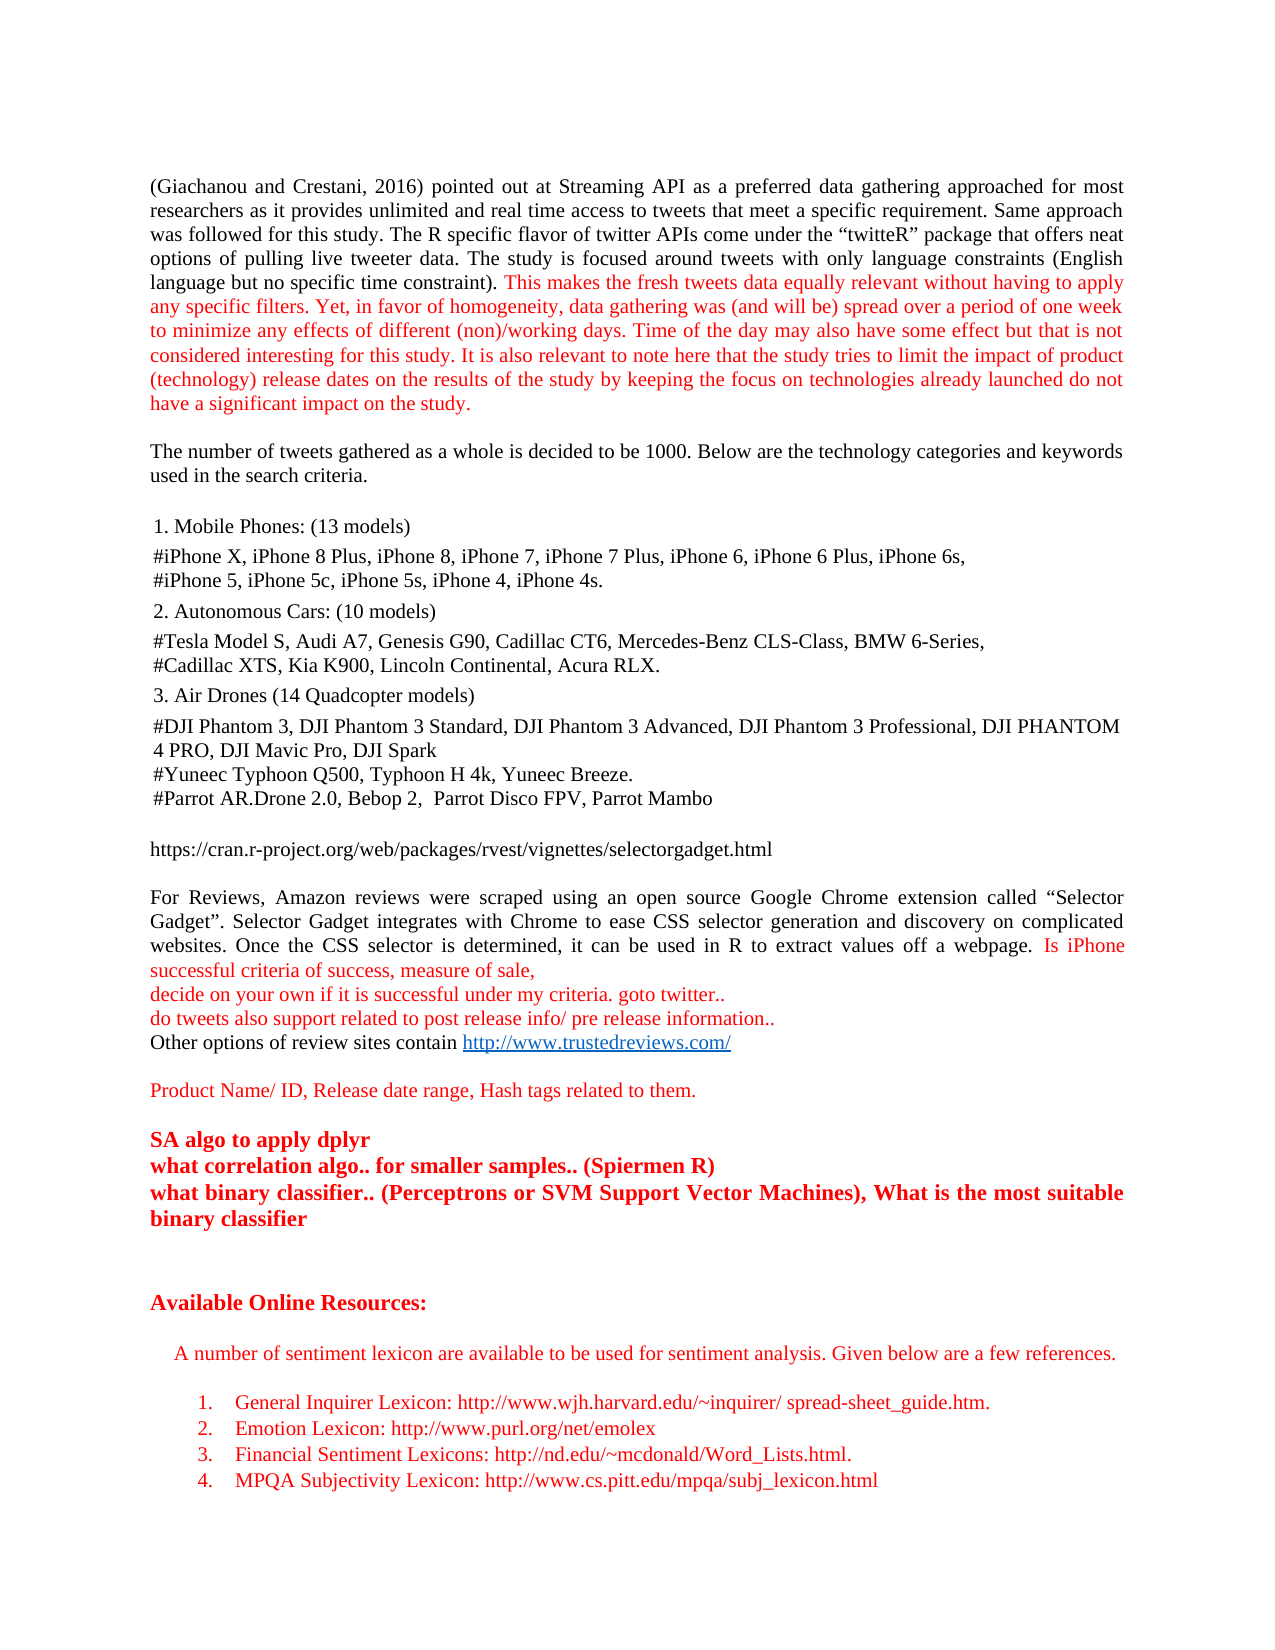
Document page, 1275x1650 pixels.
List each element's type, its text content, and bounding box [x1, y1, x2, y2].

text Product Name/ ID, Release date range, Hash tags related to them. [150, 1078, 1125, 1102]
table_cell 3. Air Drones (14 Quadcopter models) [150, 680, 1125, 711]
list MPQA Subjectivity Lexicon: http://www.cs.pitt.edu/mpqa/subj_lexicon.html [197, 1468, 1125, 1492]
text do tweets also support related to post release info/ pre release information.. [150, 1006, 1125, 1030]
text what binary classifier.. (Perceptrons or SVM Support Vector Machines), What is the most suitable binary classifier [150, 1179, 1125, 1231]
table_header 1. Mobile Phones: (13 models) [150, 511, 1125, 541]
text For Reviews, Amazon reviews were scraped using an open source Google Chrome extension called “Selector Gadget”. Selector Gadget integrates with Chrome to ease CSS selector generation and discovery on complicated websites. Once the CSS selector is determined, it can be used in R to extract values off a webpage. Is iPhone successful criteria of success, measure of sale, [150, 885, 1125, 982]
table_cell 2. Autonomous Cars: (10 models) [150, 596, 1125, 626]
list General Inquirer Lexicon: http://www.wjh.harvard.edu/~inquirer/ spread-sheet_guide.htm. [197, 1390, 1125, 1414]
table_cell #DJI Phantom 3, DJI Phantom 3 Standard, DJI Phantom 3 Advanced, DJI Phantom 3 Professional, DJI PHANTOM 4 PRO, DJI Mavic Pro, DJI Spark #Yuneec Typhoon Q500, Typhoon H 4k, Yuneec Breeze. #Parrot AR.Drone 2.0, Bebop 2, Parrot Disco FPV, Parrot Mambo [150, 711, 1125, 813]
text SA algo to apply dplyr [150, 1126, 1125, 1152]
text https://cran.r-project.org/web/packages/rvest/vignettes/selectorgadget.html [150, 837, 1125, 861]
table_cell #Tesla Model S, Audi A7, Genesis G90, Cadillac CT6, Mercedes-Benz CLS-Class, BMW 6-Series, #Cadillac XTS, Kia K900, Lincoln Continental, Acura RLX. [150, 626, 1125, 680]
text The number of tweets gathered as a whole is decided to be 1000. Below are the technology categories and keywords used in the search criteria. [150, 439, 1125, 487]
text Available Online Resources: [150, 1289, 1125, 1315]
table_cell #iPhone X, iPhone 8 Plus, iPhone 8, iPhone 7, iPhone 7 Plus, iPhone 6, iPhone 6 Plus, iPhone 6s, #iPhone 5, iPhone 5c, iPhone 5s, iPhone 4, iPhone 4s. [150, 541, 1125, 596]
text A number of sentiment lexicon are available to be used for sentiment analysis. Given below are a few references. [150, 1340, 1125, 1365]
list Emotion Lexicon: http://www.purl.org/net/emolex [197, 1416, 1125, 1440]
text what correlation algo.. for smaller samples.. (Spiermen R) [150, 1152, 1125, 1179]
text (Giachanou and Crestani, 2016) pointed out at Streaming API as a preferred data gathering approached for most researchers as it provides unlimited and real time access to tweets that meet a specific requirement. Same approach was followed for this study. The R specific flavor of twitter APIs come under the “twitteR” package that offers neat options of pulling live tweeter data. The study is focused around tweets with only language constraints (English language but no specific time constraint). This makes the fresh tweets data equally relevant without having to apply any specific filters. Yet, in favor of homogeneity, data gathering was (and will be) spread over a period of one week to minimize any effects of different (non)/working days. Time of the day may also have some effect but that is not considered interesting for this study. It is also relevant to note here that the study tries to limit the impact of product (technology) release dates on the results of the study by keeping the focus on technologies already launched do not have a significant impact on the study. [150, 174, 1125, 415]
list Financial Sentiment Lexicons: http://nd.edu/~mcdonald/Word_Lists.html. [197, 1442, 1125, 1466]
text Other options of review sites contain http://www.trustedreviews.com/ [150, 1030, 1125, 1054]
text decide on your own if it is successful under my criteria. goto twitter.. [150, 982, 1125, 1006]
